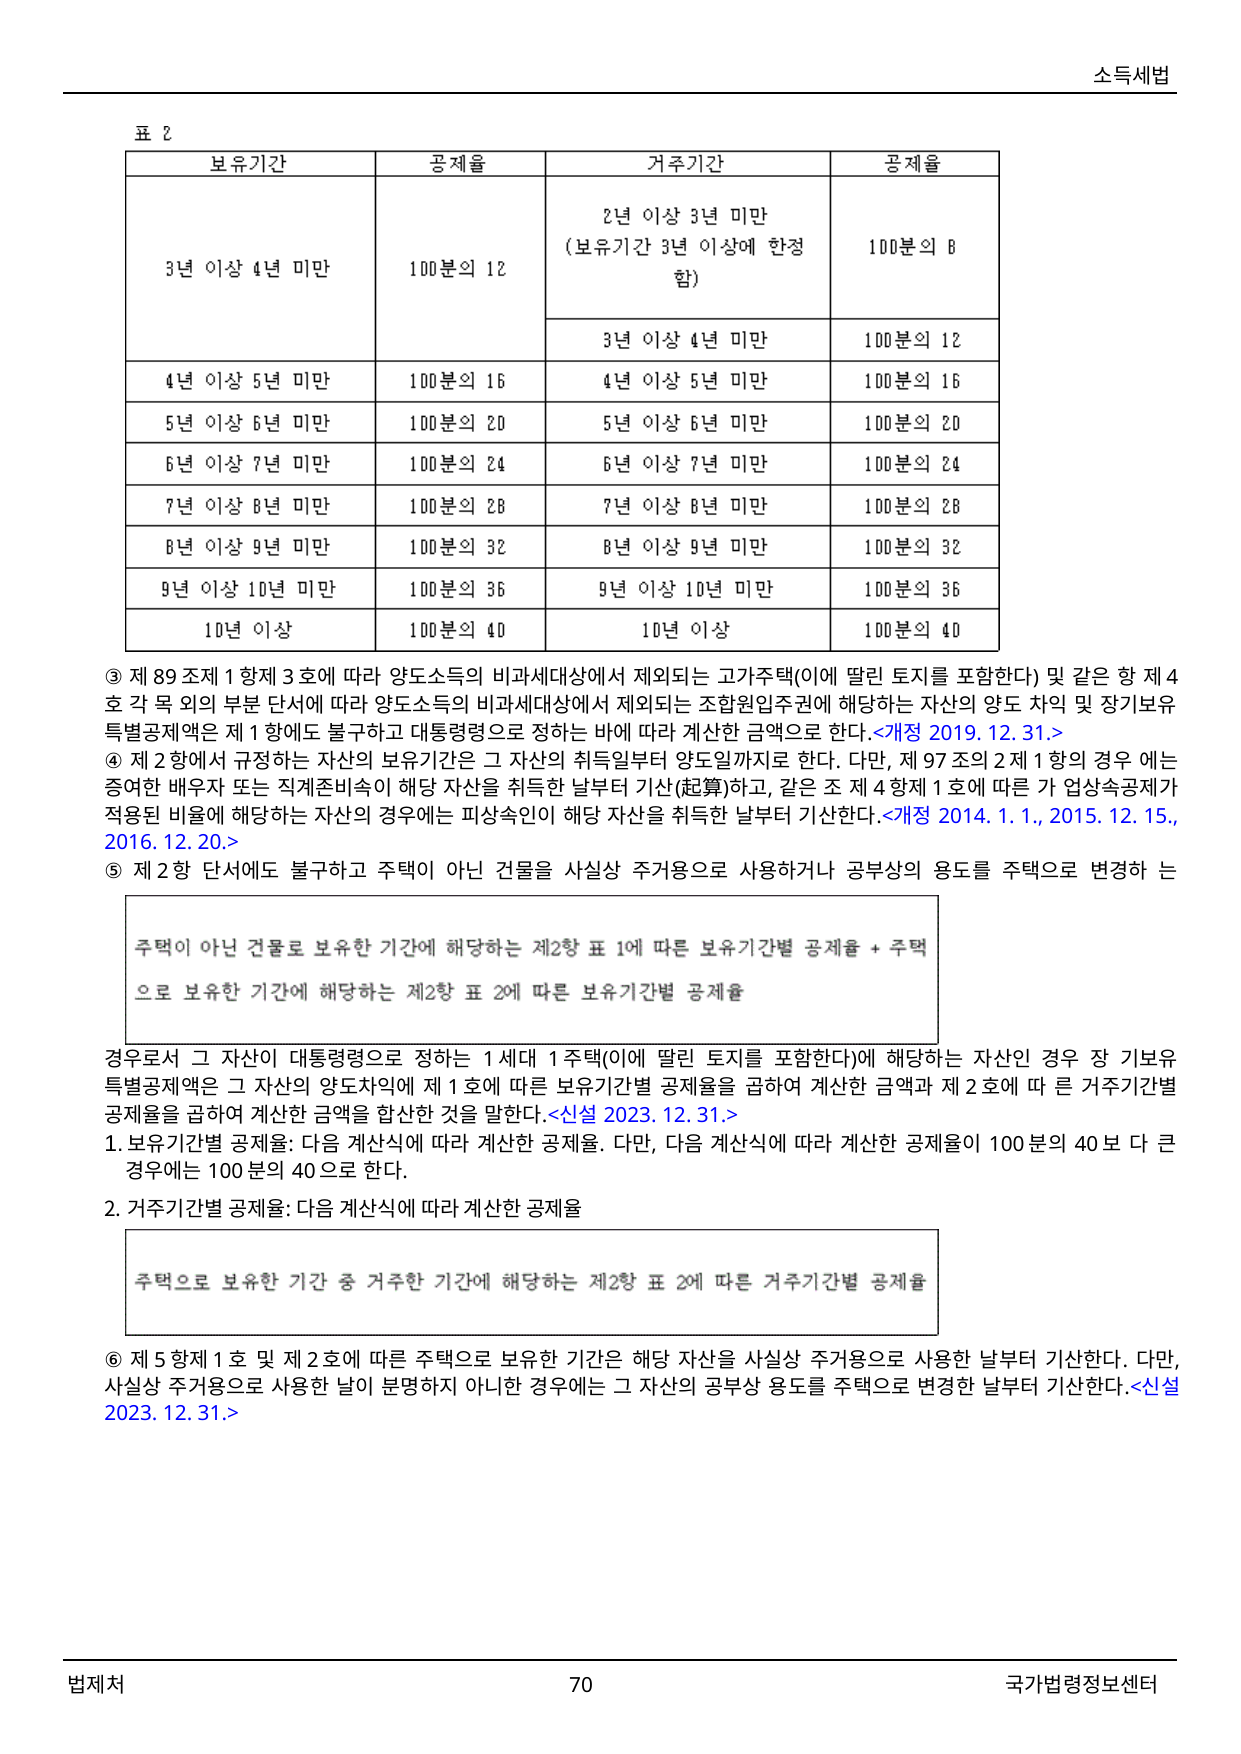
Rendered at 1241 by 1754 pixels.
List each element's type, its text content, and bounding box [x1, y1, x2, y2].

list 거주기간별 공제율: 다음 계산식에 따라 계산한 공제율 [104, 1192, 1192, 1223]
text ⑥ 제5항제1호 및 제2호에 따른 주택으로 보유한 기간은 해당 자산을 사실상 주거용으로 사용한 날부터 기산한다. 다만, 사실상 주거용으로 사용한 날이 분명하지 아니한 경우에는 그 자산의 공부상 용도를 주택으로 변경한 날부터 기산한다.<신설 2023. 12. 31.> [104, 1345, 1180, 1427]
picture [125, 1229, 939, 1336]
picture [125, 126, 1000, 652]
text ③ 제89조제1항제3호에 따라 양도소득의 비과세대상에서 제외되는 고가주택(이에 딸린 토지를 포함한다) 및 같은 항 제4호 각 목 외의 부분 단서에 따라 양도소득의 비과세대상에서 제외되는 조합원입주권에 해당하는 자산의 양도 차익 및 장기보유 특별공제액은 제1항에도 불구하고 대통령령으로 정하는 바에 따라 계산한 금액으로 한다.<개정 2019. 12. 31.> [104, 662, 1178, 746]
text ④ 제2항에서 규정하는 자산의 보유기간은 그 자산의 취득일부터 양도일까지로 한다. 다만, 제97조의2제1항의 경우 에는 증여한 배우자 또는 직계존비속이 해당 자산을 취득한 날부터 기산(起算)하고, 같은 조 제4항제1호에 따른 가 업상속공제가 적용된 비율에 해당하는 자산의 경우에는 피상속인이 해당 자산을 취득한 날부터 기산한다.<개정 2014. 1. 1., 2015. 12. 15., 2016. 12. 20.> [104, 746, 1178, 856]
list 보유기간별 공제율: 다음 계산식에 따라 계산한 공제율. 다만, 다음 계산식에 따라 계산한 공제율이 100분의 40보 다 큰 경우에는 100분의 40으로 한다. [104, 1129, 1178, 1184]
picture [125, 895, 939, 1045]
